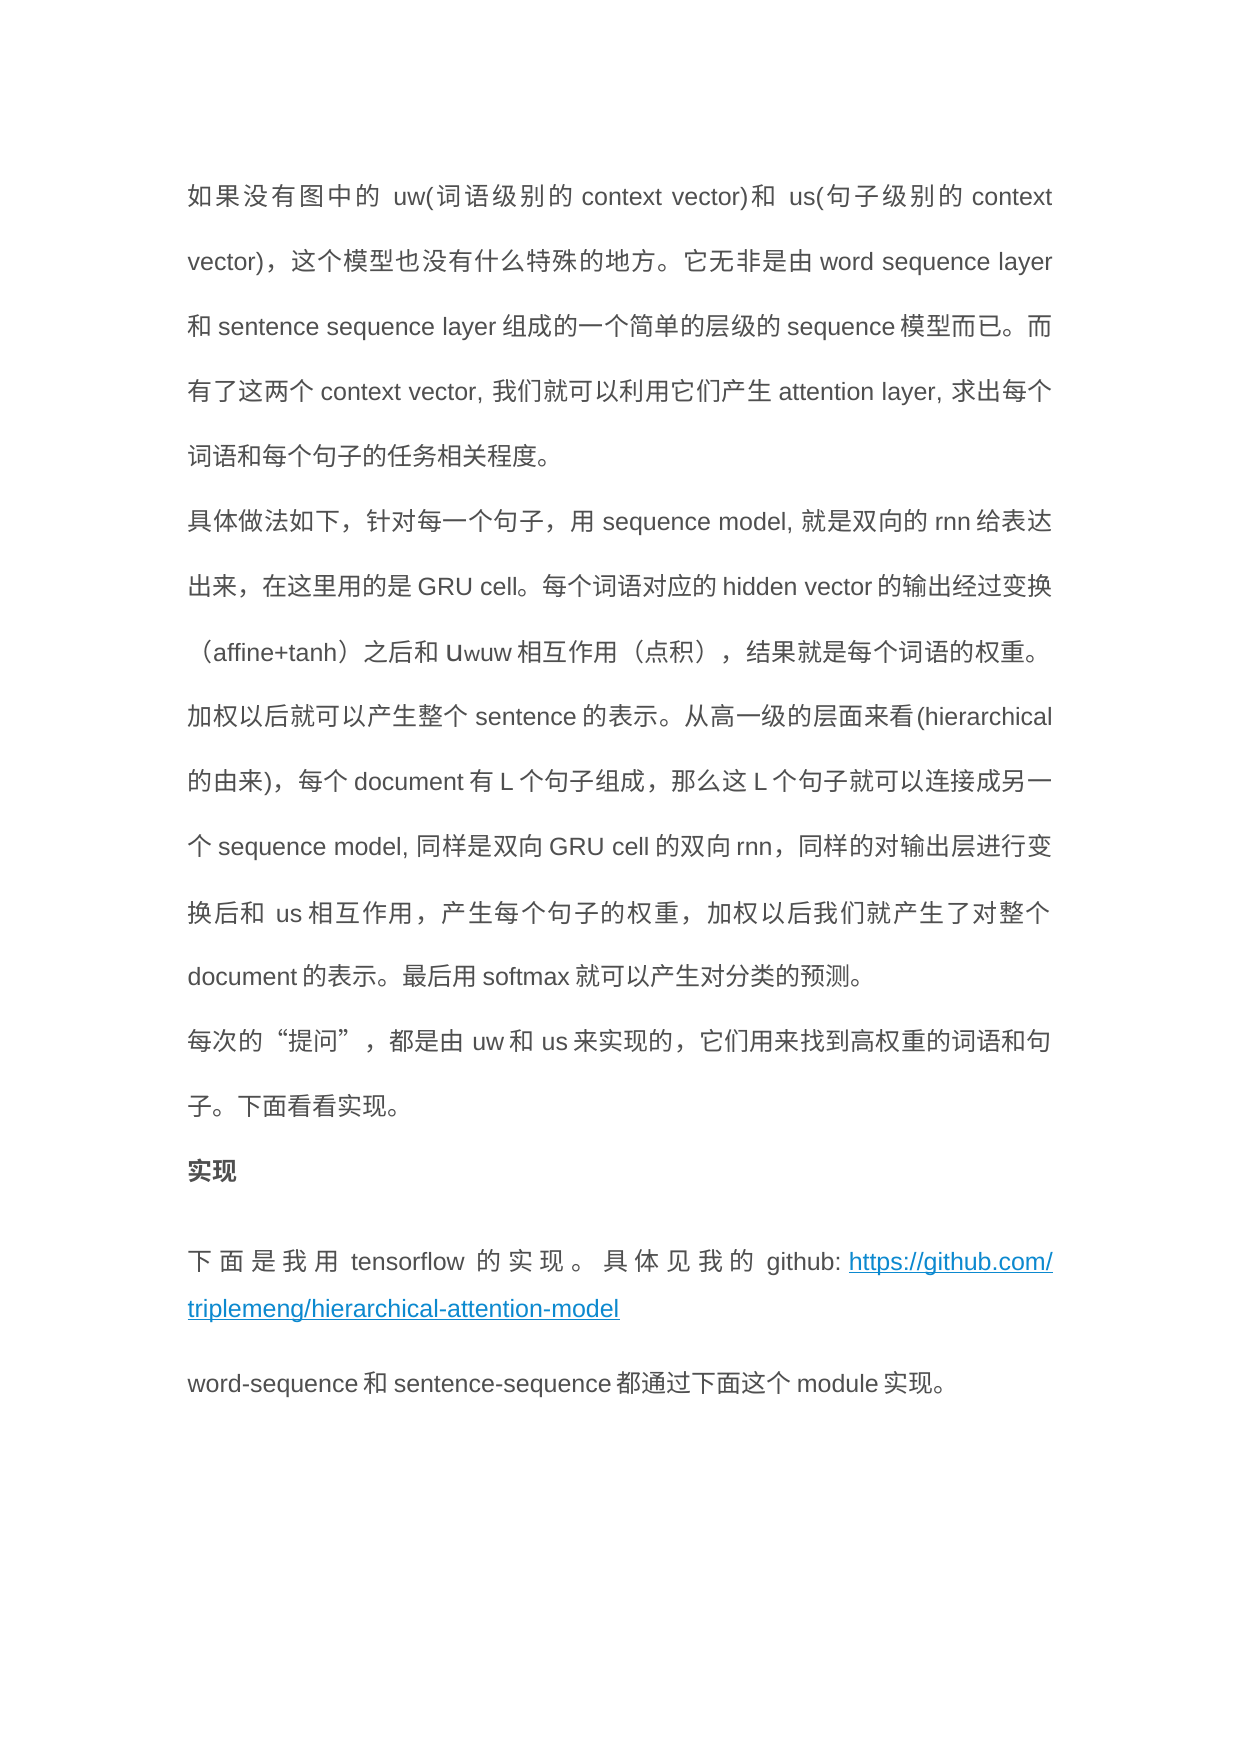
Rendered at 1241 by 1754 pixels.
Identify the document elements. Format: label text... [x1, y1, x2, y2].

text 如果没有图中的 uw(词语级别的context vector)和 us(句子级别的context vector)，这个模型也没有什么特殊的地方。它无非是由word sequence layer和sentence sequence layer组成的一个简单的层级的sequence模型而已。而有了这两个context vector, 我们就可以利用它们产生attention layer, 求出每个词语和每个句子的任务相关程度。 [187, 162, 1053, 487]
text 具体做法如下，针对每一个句子，用sequence model, 就是双向的rnn给表达出来，在这里用的是GRU cell。每个词语对应的hidden vector的输出经过变换（affine+tanh）之后和uwuw相互作用（点积），结果就是每个词语的权重。加权以后就可以产生整个sentence的表示。从高一级的层面来看(hierarchical的由来)，每个document有L个句子组成，那么这L个句子就可以连接成另一个sequence model, 同样是双向GRU cell的双向rnn，同样的对输出层进行变换后和 us相互作用，产生每个句子的权重，加权以后我们就产生了对整个document的表示。最后用softmax就可以产生对分类的预测。 [187, 487, 1053, 1007]
text 下面是我用tensorflow的实现。具体见我的github: https://github.com/triplemeng/hierarchical-attention-model [187, 1227, 1053, 1324]
text 每次的“提问”，都是由 uw和 us来实现的，它们用来找到高权重的词语和句子。下面看看实现。 [187, 1007, 1053, 1137]
text word-sequence和sentence-sequence都通过下面这个module实现。 [187, 1349, 1053, 1414]
text 实现 [187, 1137, 1053, 1202]
